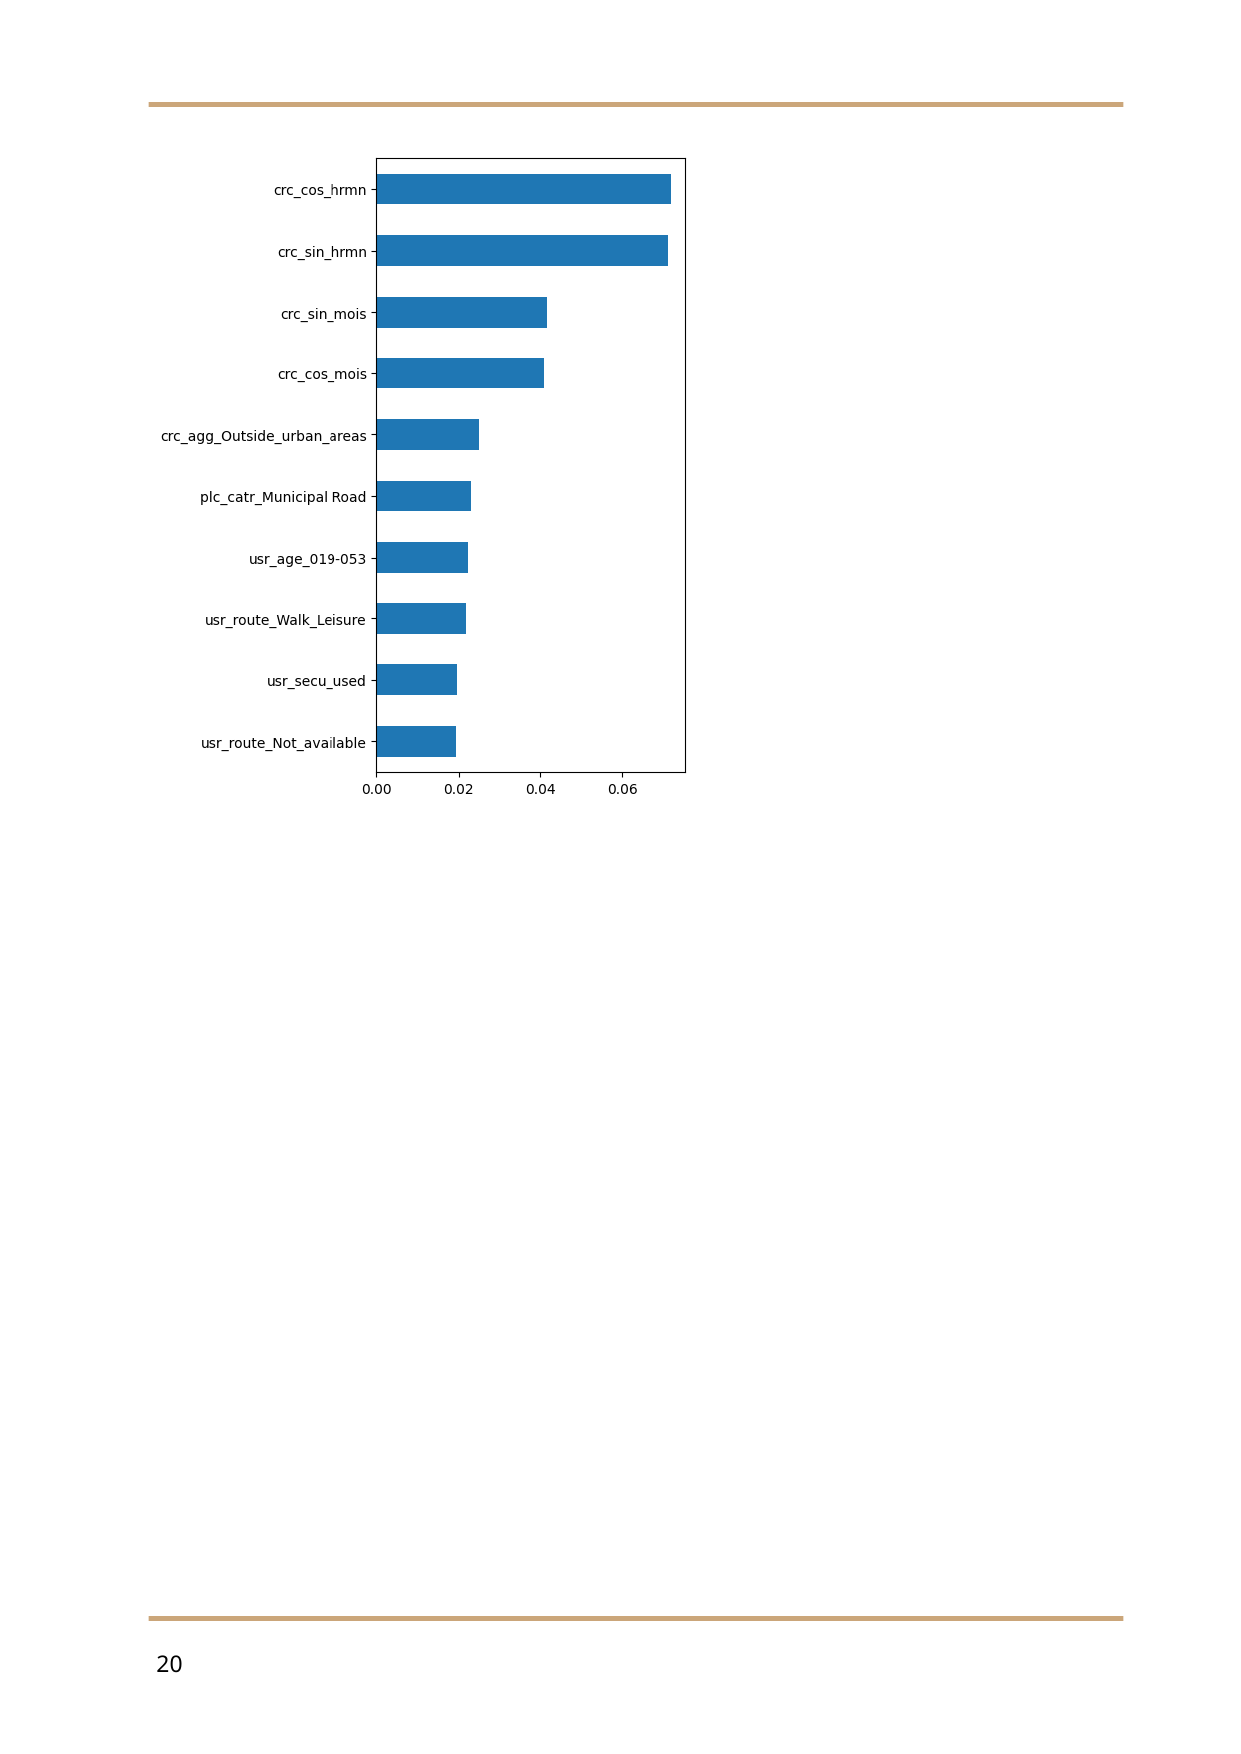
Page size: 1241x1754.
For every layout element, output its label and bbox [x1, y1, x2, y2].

picture [148, 1616, 1124, 1621]
picture [148, 102, 1124, 107]
picture [150, 150, 694, 805]
